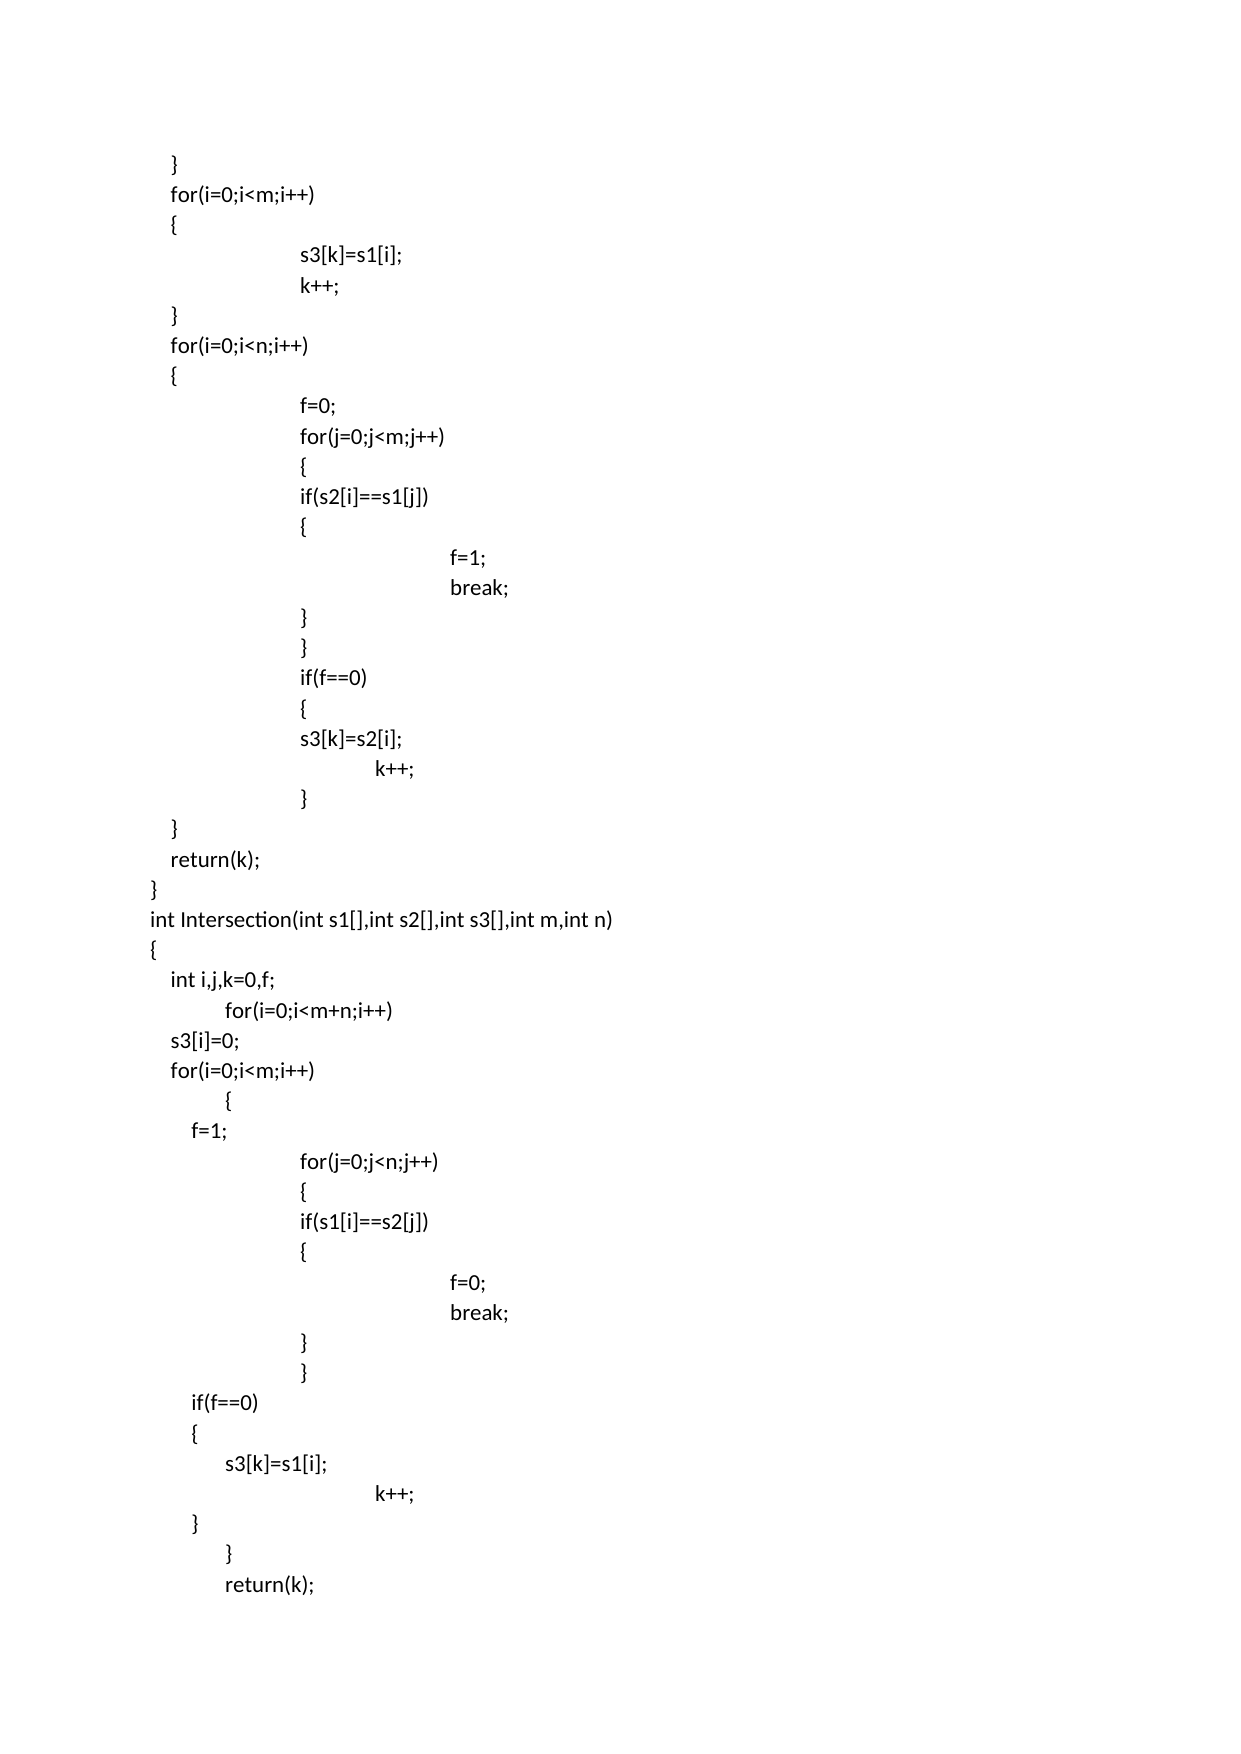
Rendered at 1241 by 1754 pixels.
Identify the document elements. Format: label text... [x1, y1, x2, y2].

text { [150, 210, 1090, 238]
text return(k); [150, 845, 1090, 873]
text k++; [150, 1479, 1090, 1507]
text } [150, 814, 1090, 843]
text return(k); [150, 1570, 1090, 1598]
text { [150, 1419, 1090, 1447]
text { [150, 694, 1090, 722]
text break; [150, 573, 1090, 601]
text k++; [150, 271, 1090, 299]
text { [150, 1086, 1090, 1114]
text } [150, 1358, 1090, 1386]
text int i,j,k=0,f; [150, 966, 1090, 994]
text { [150, 452, 1090, 480]
text } [150, 1539, 1090, 1568]
text } [150, 1509, 1090, 1537]
text { [150, 935, 1090, 963]
text if(s1[i]==s2[j]) [150, 1207, 1090, 1235]
text for(j=0;j<m;j++) [150, 422, 1090, 450]
text if(f==0) [150, 1388, 1090, 1417]
text f=0; [150, 392, 1090, 420]
text } [150, 301, 1090, 329]
text s3[k]=s1[i]; [150, 1449, 1090, 1477]
text if(s2[i]==s1[j]) [150, 482, 1090, 510]
text } [150, 1328, 1090, 1356]
text if(f==0) [150, 663, 1090, 692]
text } [150, 875, 1090, 903]
text { [150, 1237, 1090, 1266]
text k++; [150, 754, 1090, 782]
text } [150, 633, 1090, 661]
text for(j=0;j<n;j++) [150, 1147, 1090, 1175]
text for(i=0;i<n;i++) [150, 331, 1090, 359]
text for(i=0;i<m;i++) [150, 180, 1090, 208]
text } [150, 150, 1090, 178]
text for(i=0;i<m;i++) [150, 1056, 1090, 1084]
text { [150, 512, 1090, 541]
text { [150, 361, 1090, 389]
text } [150, 603, 1090, 631]
text for(i=0;i<m+n;i++) [150, 996, 1090, 1024]
text s3[k]=s2[i]; [150, 724, 1090, 752]
text s3[i]=0; [150, 1026, 1090, 1054]
text } [150, 784, 1090, 812]
text { [150, 1177, 1090, 1205]
text f=1; [150, 543, 1090, 571]
text f=0; [150, 1268, 1090, 1296]
text break; [150, 1298, 1090, 1326]
text int Intersection(int s1[],int s2[],int s3[],int m,int n) [150, 905, 1090, 933]
text f=1; [150, 1117, 1090, 1145]
text s3[k]=s1[i]; [150, 241, 1090, 269]
